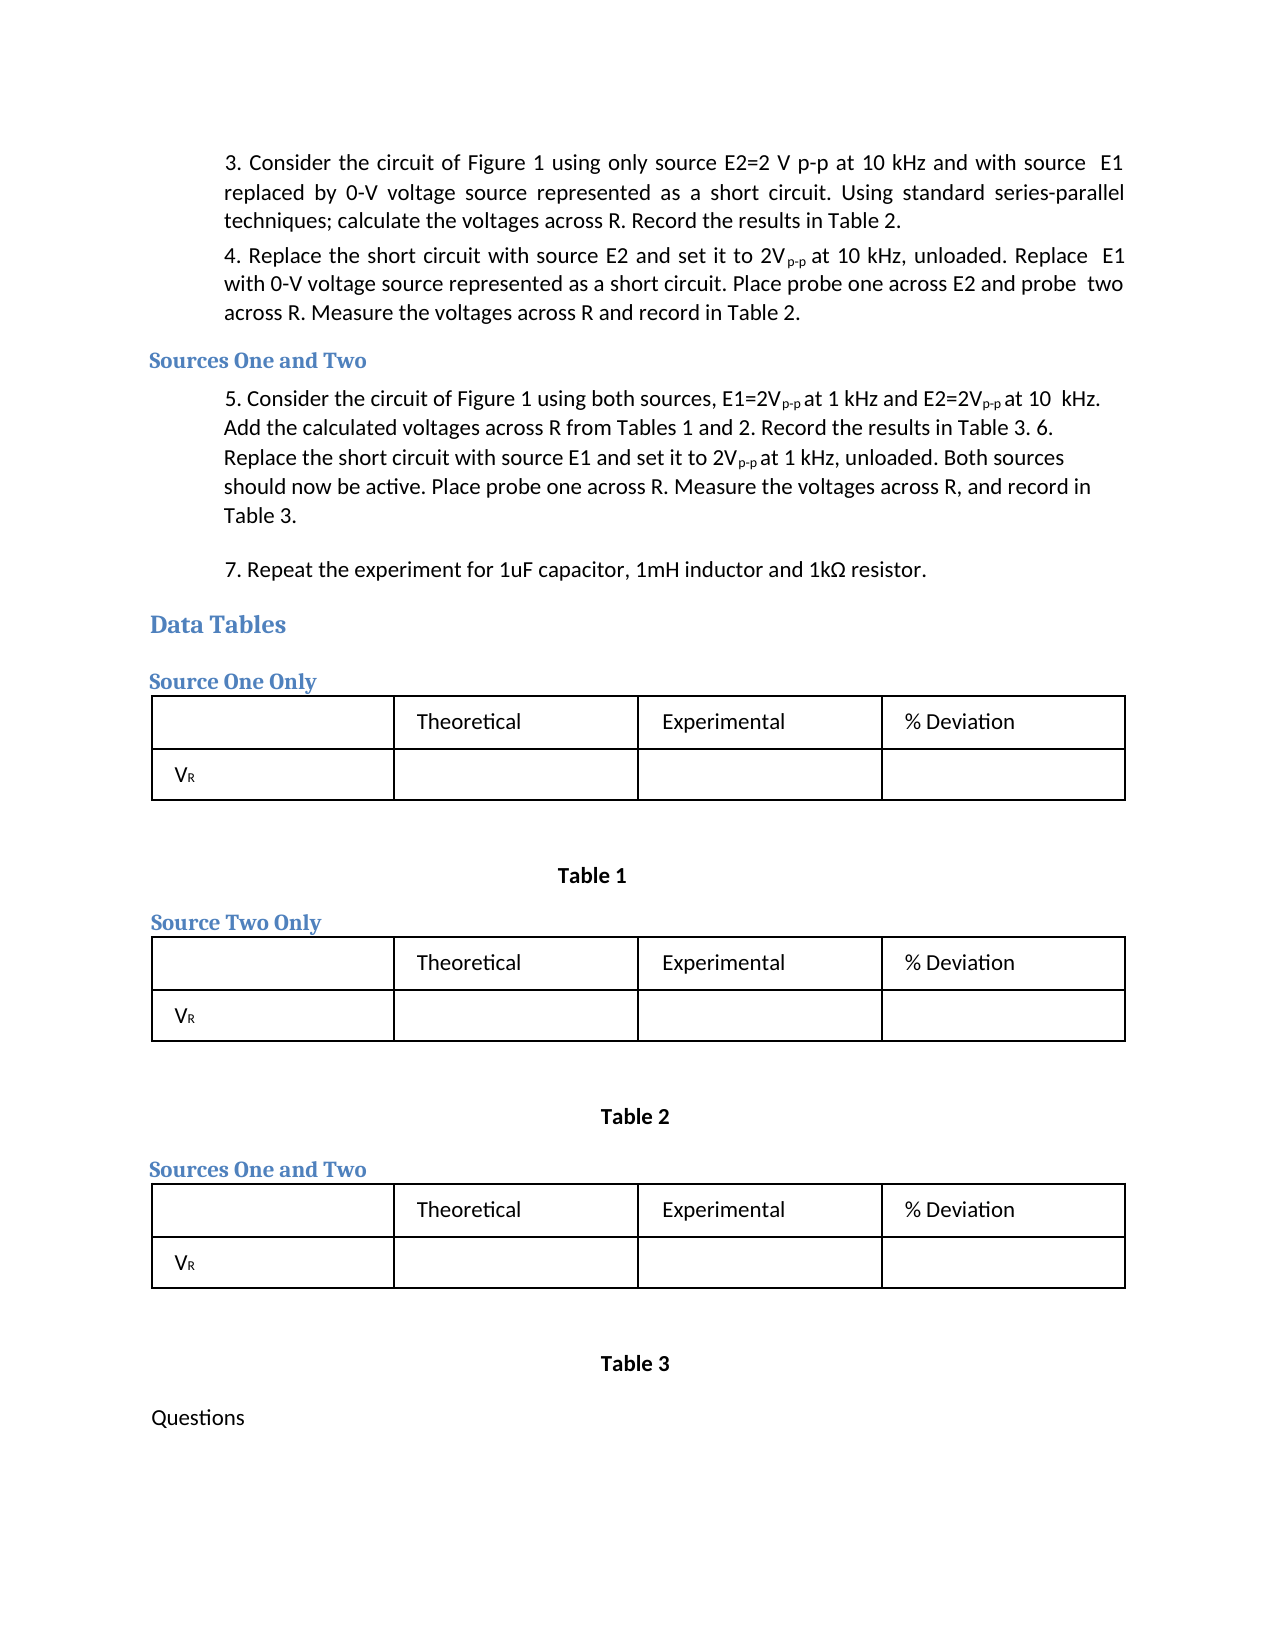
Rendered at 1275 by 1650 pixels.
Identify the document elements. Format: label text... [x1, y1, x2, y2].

table_header [153, 1185, 393, 1236]
text 4. Replace the short circuit with source E2 and set it to 2Vp-p at 10 kHz, unloaded. Replace E1 with 0-V voltage source represented as a short circuit. Place probe one across E2 and probe two across R. Measure the voltages across R and record in Table 2. [224, 240, 1126, 326]
text Source Two Only [151, 909, 1174, 936]
table_cell [883, 750, 1124, 799]
table_header Experimental [639, 1185, 881, 1236]
table_cell [639, 750, 881, 799]
table_header Experimental [639, 938, 881, 989]
text Table 3 [601, 1349, 1174, 1377]
text 5. Consider the circuit of Figure 1 using both sources, E1=2Vp-p at 1 kHz and E2=2Vp-p at 10 kHz. Add the calculated voltages across R from Tables 1 and 2. Record the results in Table 3. 6. Replace the short circuit with source E1 and set it to 2Vp-p at 1 kHz, unloaded. Both sources should now be active. Place probe one across R. Measure the voltages across R, and record in Table 3. [224, 383, 1126, 529]
table_cell VR [153, 1238, 393, 1287]
text Sources One and Two [149, 1156, 1174, 1183]
table_header Experimental [639, 697, 881, 748]
text Questions [151, 1403, 1174, 1431]
table_header [153, 697, 393, 748]
text 7. Repeat the experiment for 1uF capacitor, 1mH inductor and 1kΩ resistor. Data Tables [150, 555, 987, 640]
table_header % Deviation [883, 697, 1124, 748]
table_header Theoretical [395, 1185, 637, 1236]
text Sources One and Two [149, 348, 1174, 374]
table_header % Deviation [883, 1185, 1124, 1236]
table_cell [883, 991, 1124, 1040]
table_cell VR [153, 750, 393, 799]
table_header [153, 938, 393, 989]
text Table 1 [558, 861, 1174, 889]
table_cell [639, 1238, 881, 1287]
table_header % Deviation [883, 938, 1124, 989]
table_cell [639, 991, 881, 1040]
table_cell VR [153, 991, 393, 1040]
text Source One Only [149, 668, 1174, 695]
text 3. Consider the circuit of Figure 1 using only source E2=2 V p-p at 10 kHz and with source E1 replaced by 0-V voltage source represented as a short circuit. Using standard series-parallel techniques; calculate the voltages across R. Record the results in Table 2. [224, 148, 1126, 235]
table_cell [395, 991, 637, 1040]
table_cell [395, 1238, 637, 1287]
text Table 2 [601, 1102, 1174, 1131]
table_header Theoretical [395, 938, 637, 989]
table_cell [883, 1238, 1124, 1287]
table_cell [395, 750, 637, 799]
table_header Theoretical [395, 697, 637, 748]
